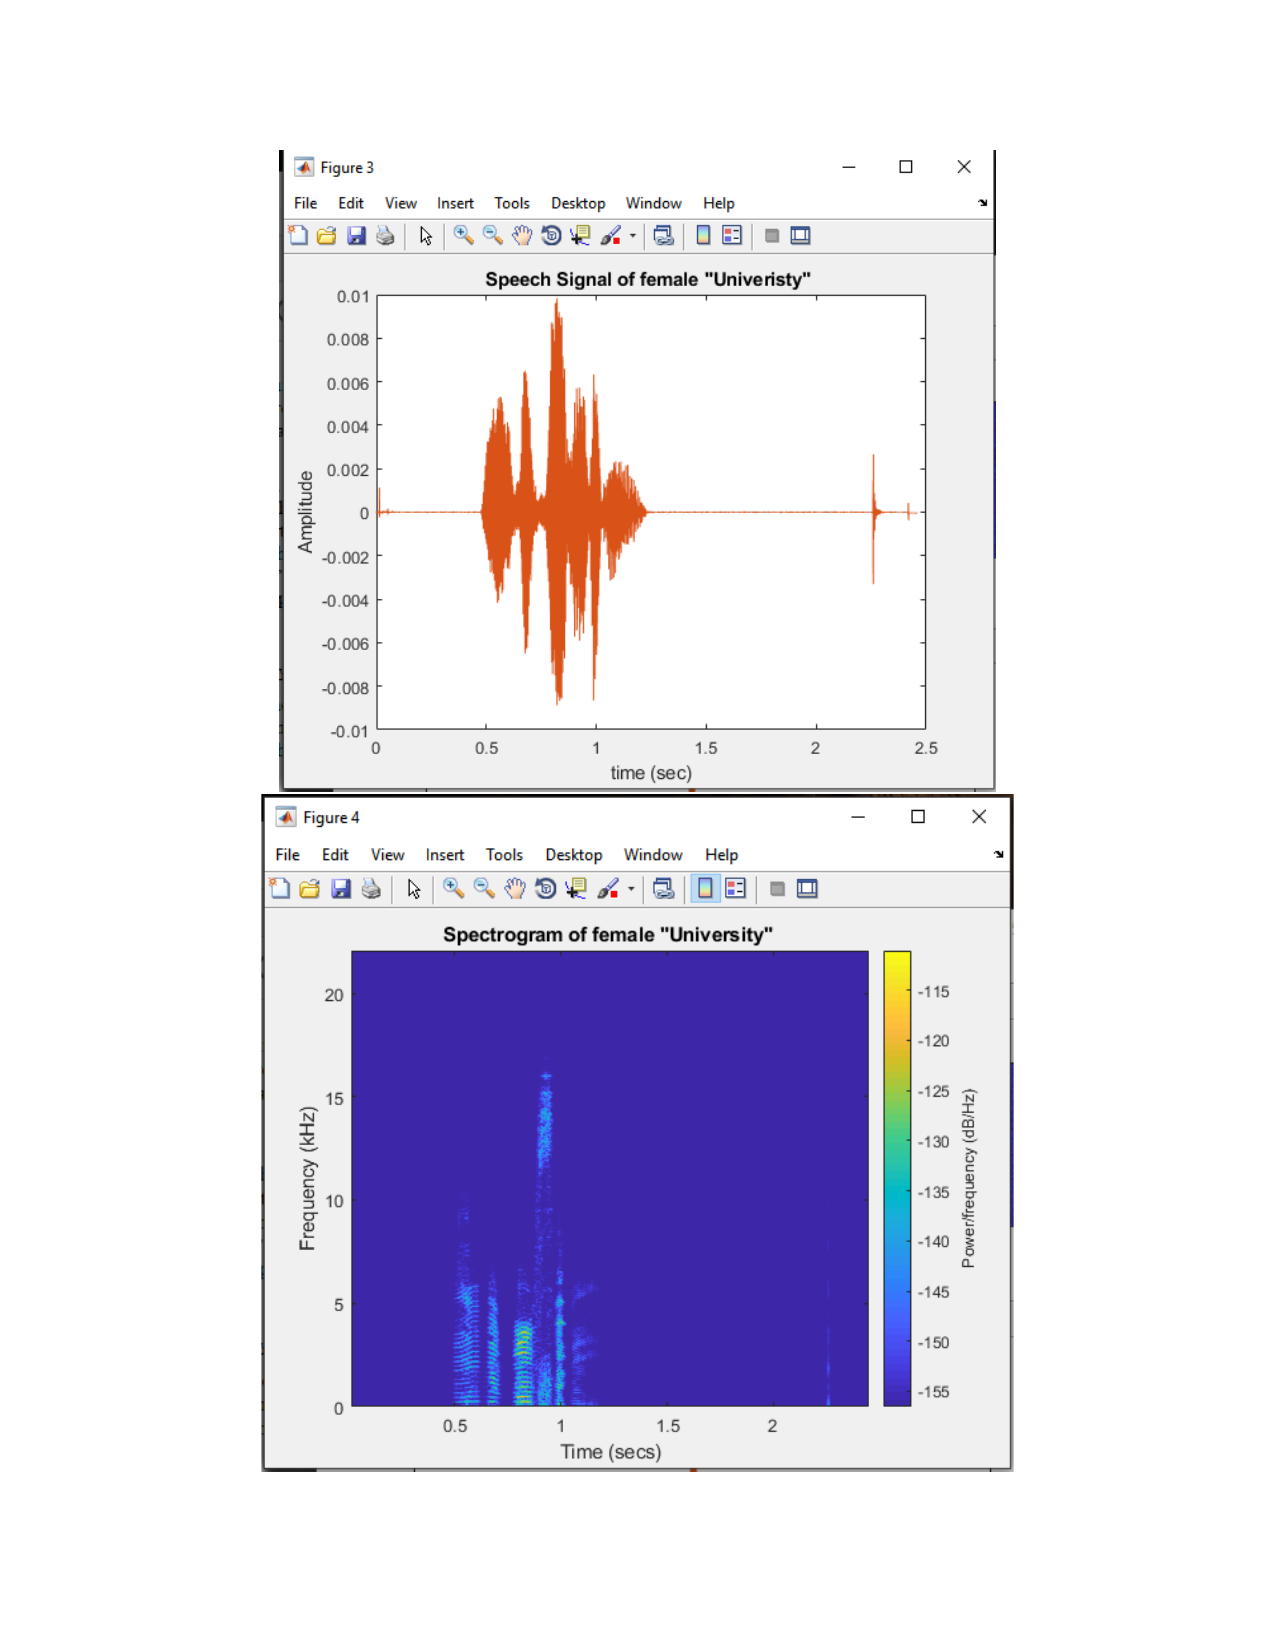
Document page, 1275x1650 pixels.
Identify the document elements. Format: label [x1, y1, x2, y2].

picture [261, 794, 1014, 1472]
picture [279, 150, 996, 792]
